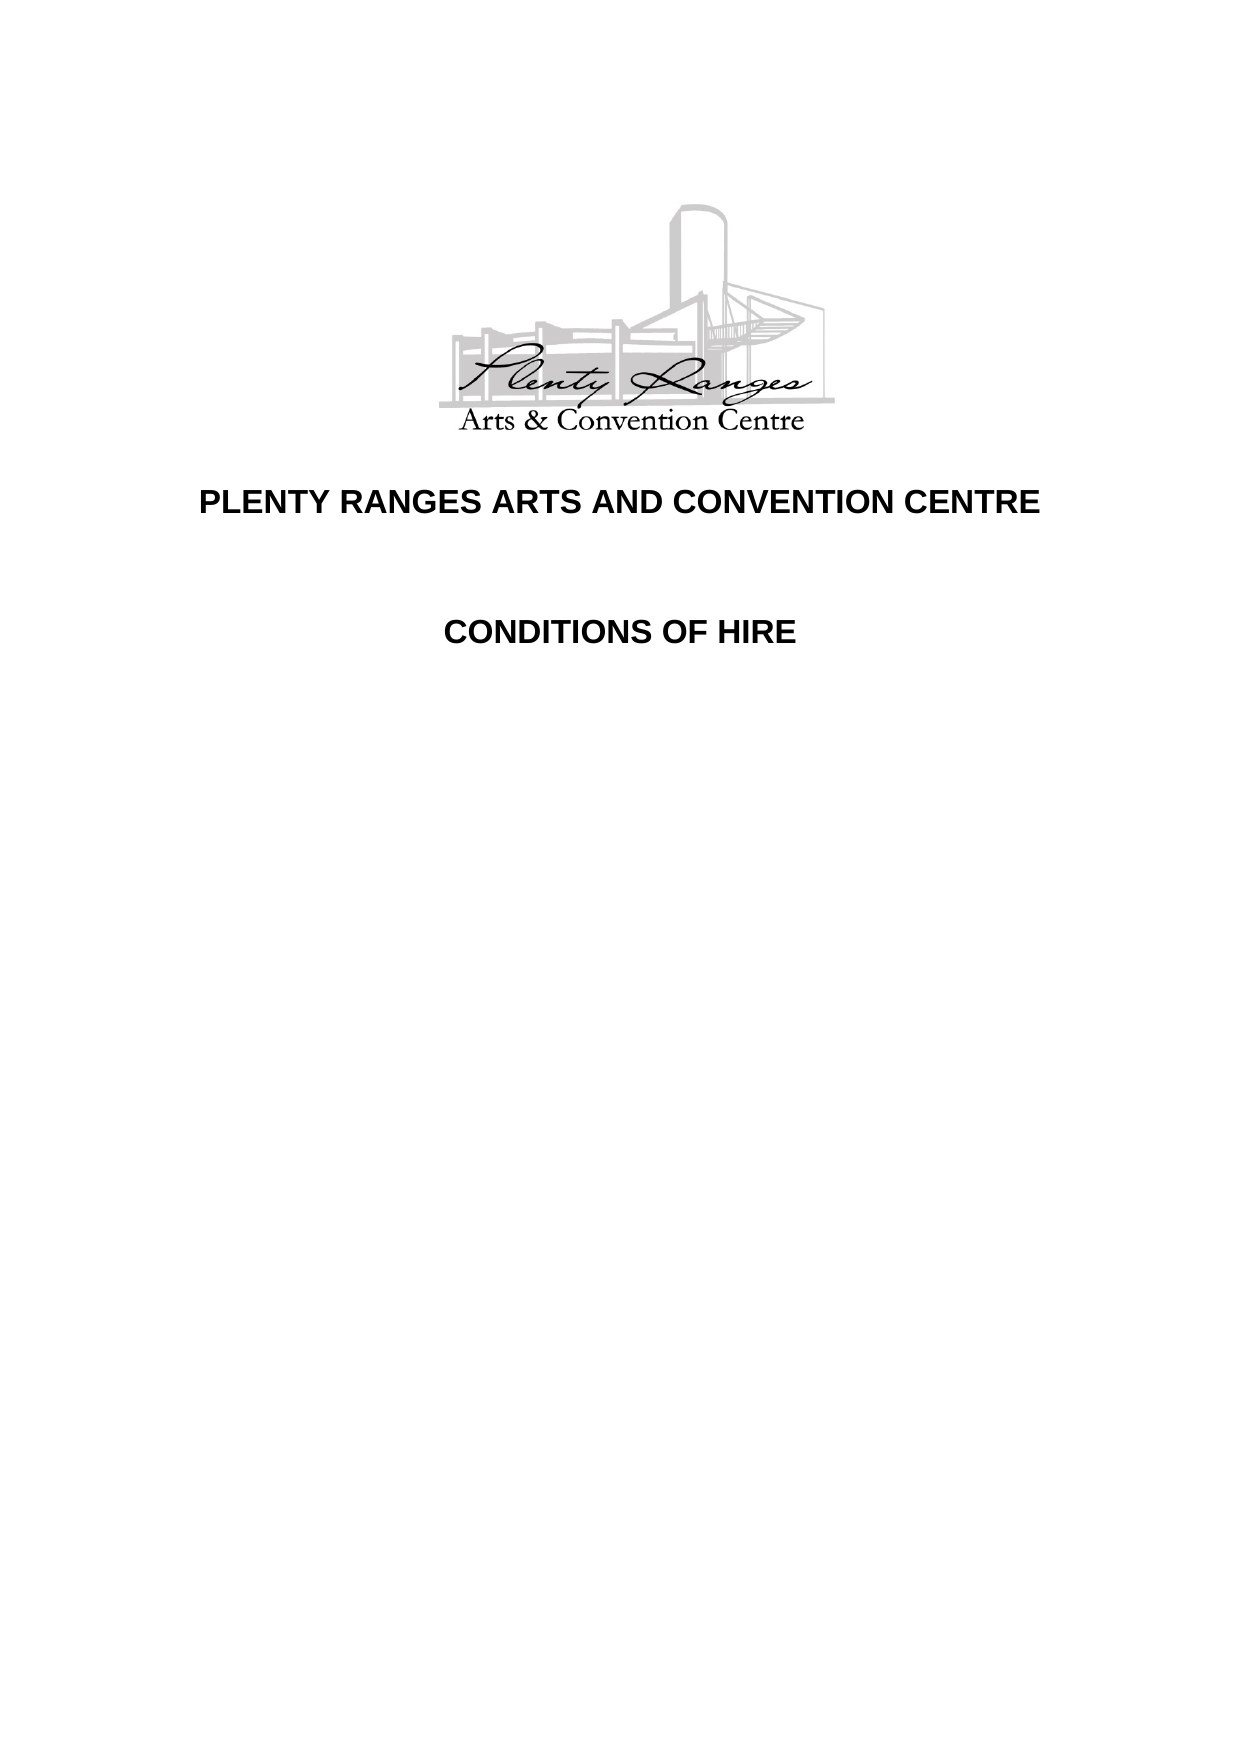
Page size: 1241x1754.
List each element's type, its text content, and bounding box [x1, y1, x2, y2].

subtitle PLENTY RANGES ARTS AND CONVENTION CENTRE [150, 482, 1090, 521]
picture [416, 179, 854, 445]
subtitle CONDITIONS OF HIRE [150, 612, 1090, 651]
